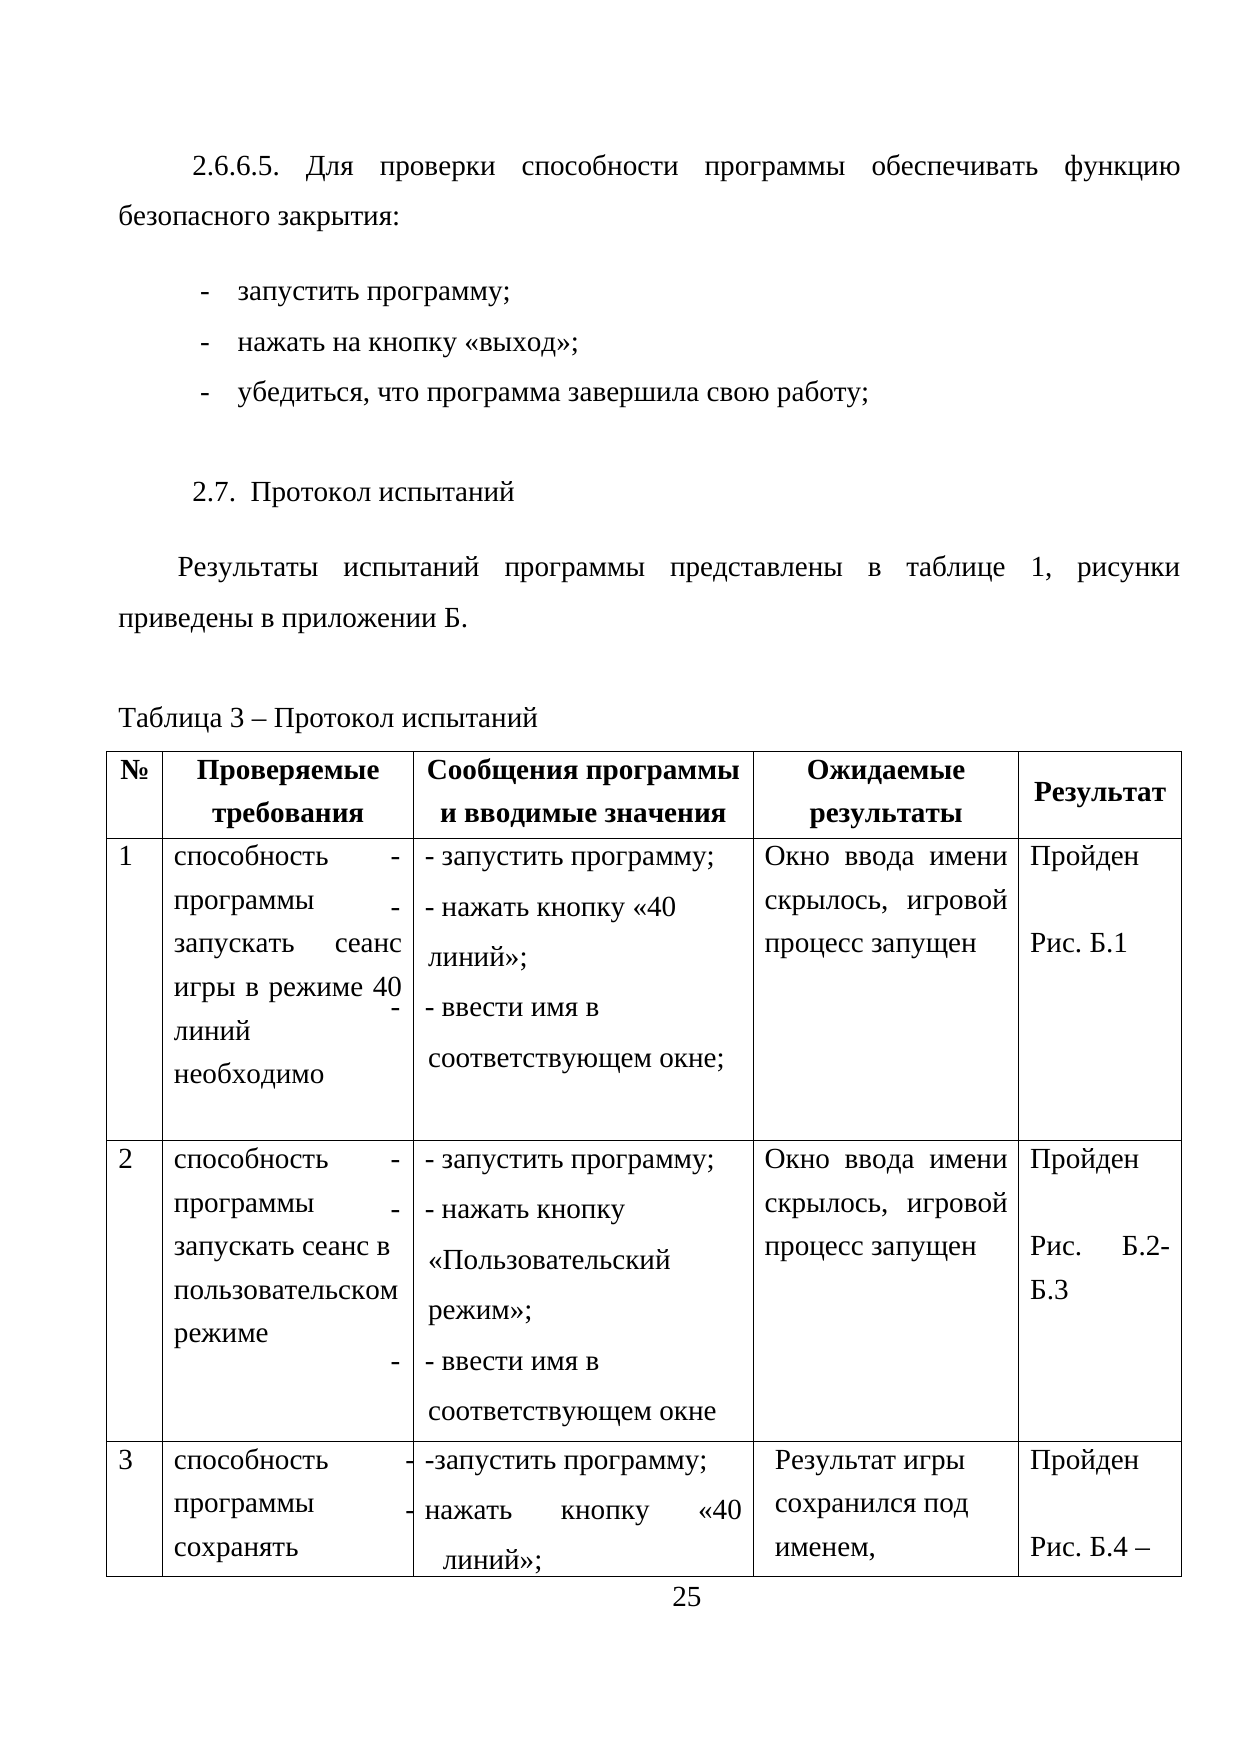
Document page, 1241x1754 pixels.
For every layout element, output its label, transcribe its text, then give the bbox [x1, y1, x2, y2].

table_header Сообщения программы и вводимые значения [414, 752, 753, 837]
table_header Ожидаемые результаты [754, 752, 1018, 837]
table_cell Пройден Рис. Б.4 – Б.6 [1019, 1442, 1181, 1576]
table_header Результат [1019, 752, 1181, 837]
table_cell 3 [107, 1442, 162, 1576]
list запустить программу; [200, 273, 1181, 307]
table_cell Пройден Рис. Б.1 [1019, 839, 1181, 1140]
list убедиться, что программа завершила свою работу; [200, 374, 1181, 407]
table_header № [107, 752, 162, 837]
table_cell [163, 1442, 413, 1576]
list нажать на кнопку «выход»; [200, 324, 1181, 357]
table_cell - запустить программу; - нажать кнопку «Пользовательский режим»; - ввести имя в соответствующем окне [414, 1141, 753, 1441]
table_cell 2 [107, 1141, 162, 1441]
table_cell Окно ввода имени скрылось, игровой процесс запущен [754, 839, 1018, 1140]
table_cell 1 [107, 839, 162, 1140]
table_cell способность программы запускать сеанс игры в режиме 40 линий необходимо [163, 839, 413, 1140]
subtitle 2.7. Протокол испытаний [118, 474, 1181, 508]
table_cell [754, 1442, 1018, 1576]
text Результаты испытаний программы представлены в таблице 1, рисунки приведены в приложении Б. [118, 549, 1181, 633]
table_header Проверяемые требования [163, 752, 413, 837]
table_cell способность программы запускать сеанс в пользовательском режиме [163, 1141, 413, 1441]
table_cell Пройден Рис. Б.2-Б.3 [1019, 1141, 1181, 1441]
table_cell - запустить программу; - нажать кнопку «40 линий»; - ввести имя в соответствующем окне; [414, 839, 753, 1140]
text Таблица 3 – Протокол испытаний [118, 701, 1181, 734]
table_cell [414, 1442, 753, 1576]
subtitle 2.6.6.5. Для проверки способности программы обеспечивать функцию безопасного закрытия: [118, 148, 1181, 232]
table_cell Окно ввода имени скрылось, игровой процесс запущен [754, 1141, 1018, 1441]
